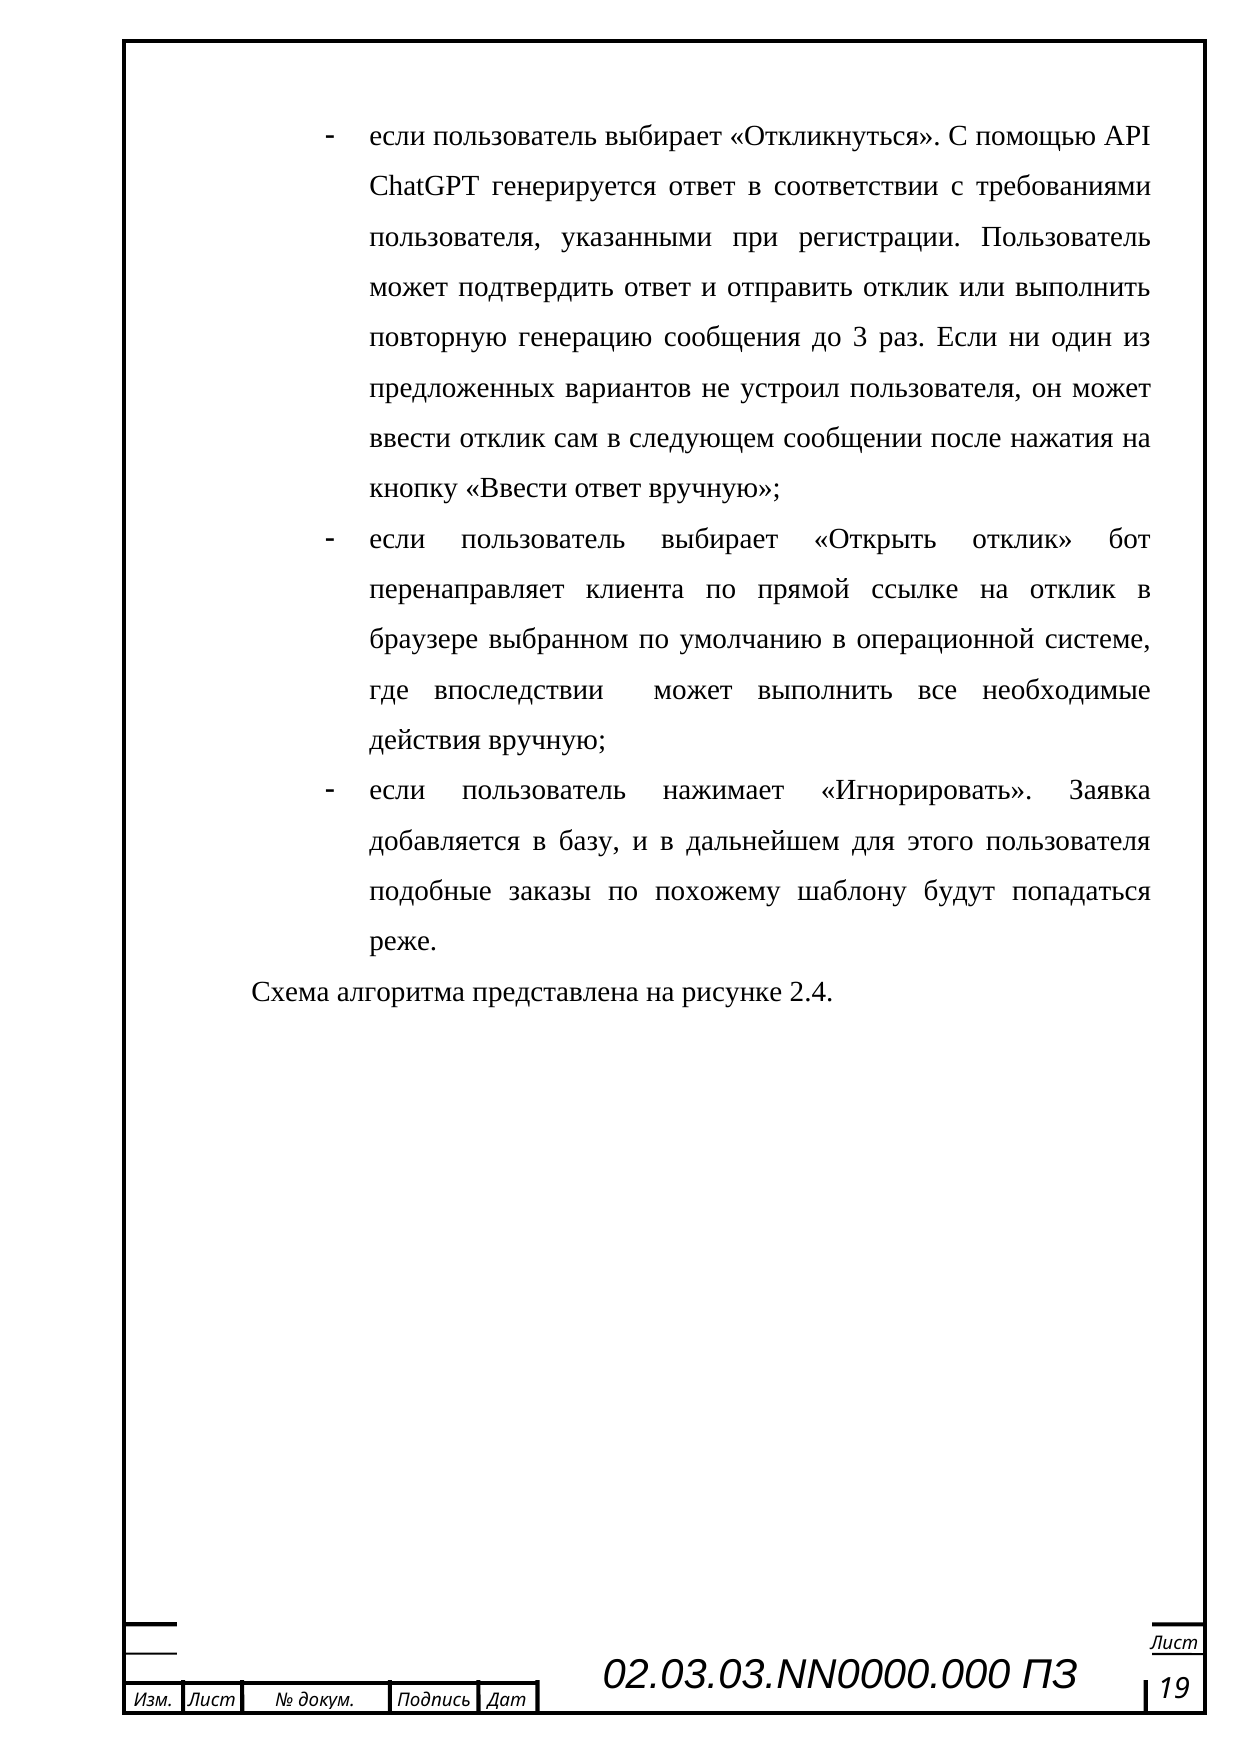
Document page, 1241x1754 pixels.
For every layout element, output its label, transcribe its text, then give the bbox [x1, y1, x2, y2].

list если пользователь нажимает «Игнорировать». Заявка добавляется в базу, и в дальнейшем для этого пользователя подобные заказы по похожему шаблону будут попадаться реже. [325, 772, 1152, 957]
list если пользователь выбирает «Открыть отклик» бот перенаправляет клиента по прямой ссылке на отклик в браузере выбранном по умолчанию в операционной системе, где впоследствии может выполнить все необходимые действия вручную; [325, 521, 1152, 756]
list если пользователь выбирает «Откликнуться». С помощью API ChatGPT генерируется ответ в соответствии с требованиями пользователя, указанными при регистрации. Пользователь может подтвердить ответ и отправить отклик или выполнить повторную генерацию сообщения до 3 раз. Если ни один из предложенных вариантов не устроил пользователя, он может ввести отклик сам в следующем сообщении после нажатия на кнопку «Ввести ответ вручную»; [325, 118, 1152, 504]
text Схема алгоритма представлена на рисунке 2.4. [177, 974, 1152, 1007]
